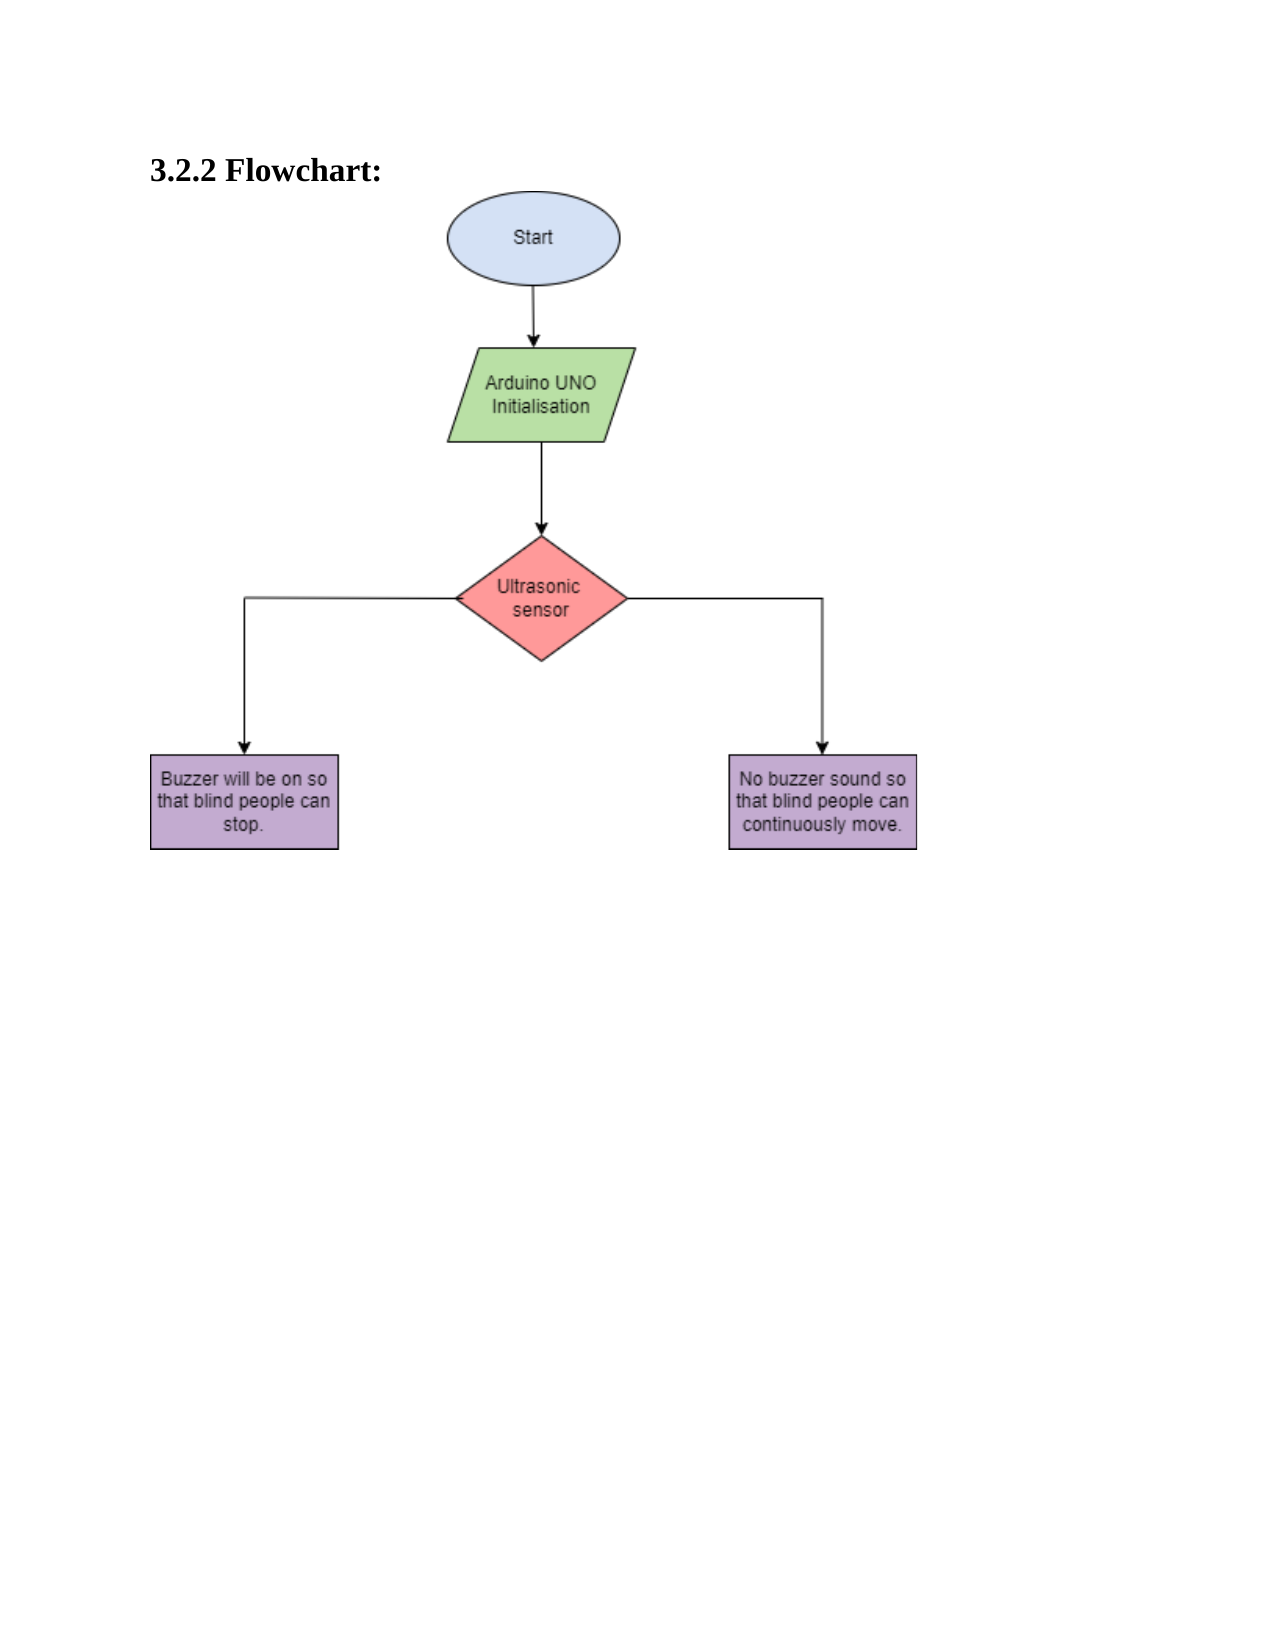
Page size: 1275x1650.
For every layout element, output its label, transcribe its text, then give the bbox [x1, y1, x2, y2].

picture [150, 191, 918, 850]
subtitle 3.2.2 Flowchart: [150, 150, 1125, 188]
